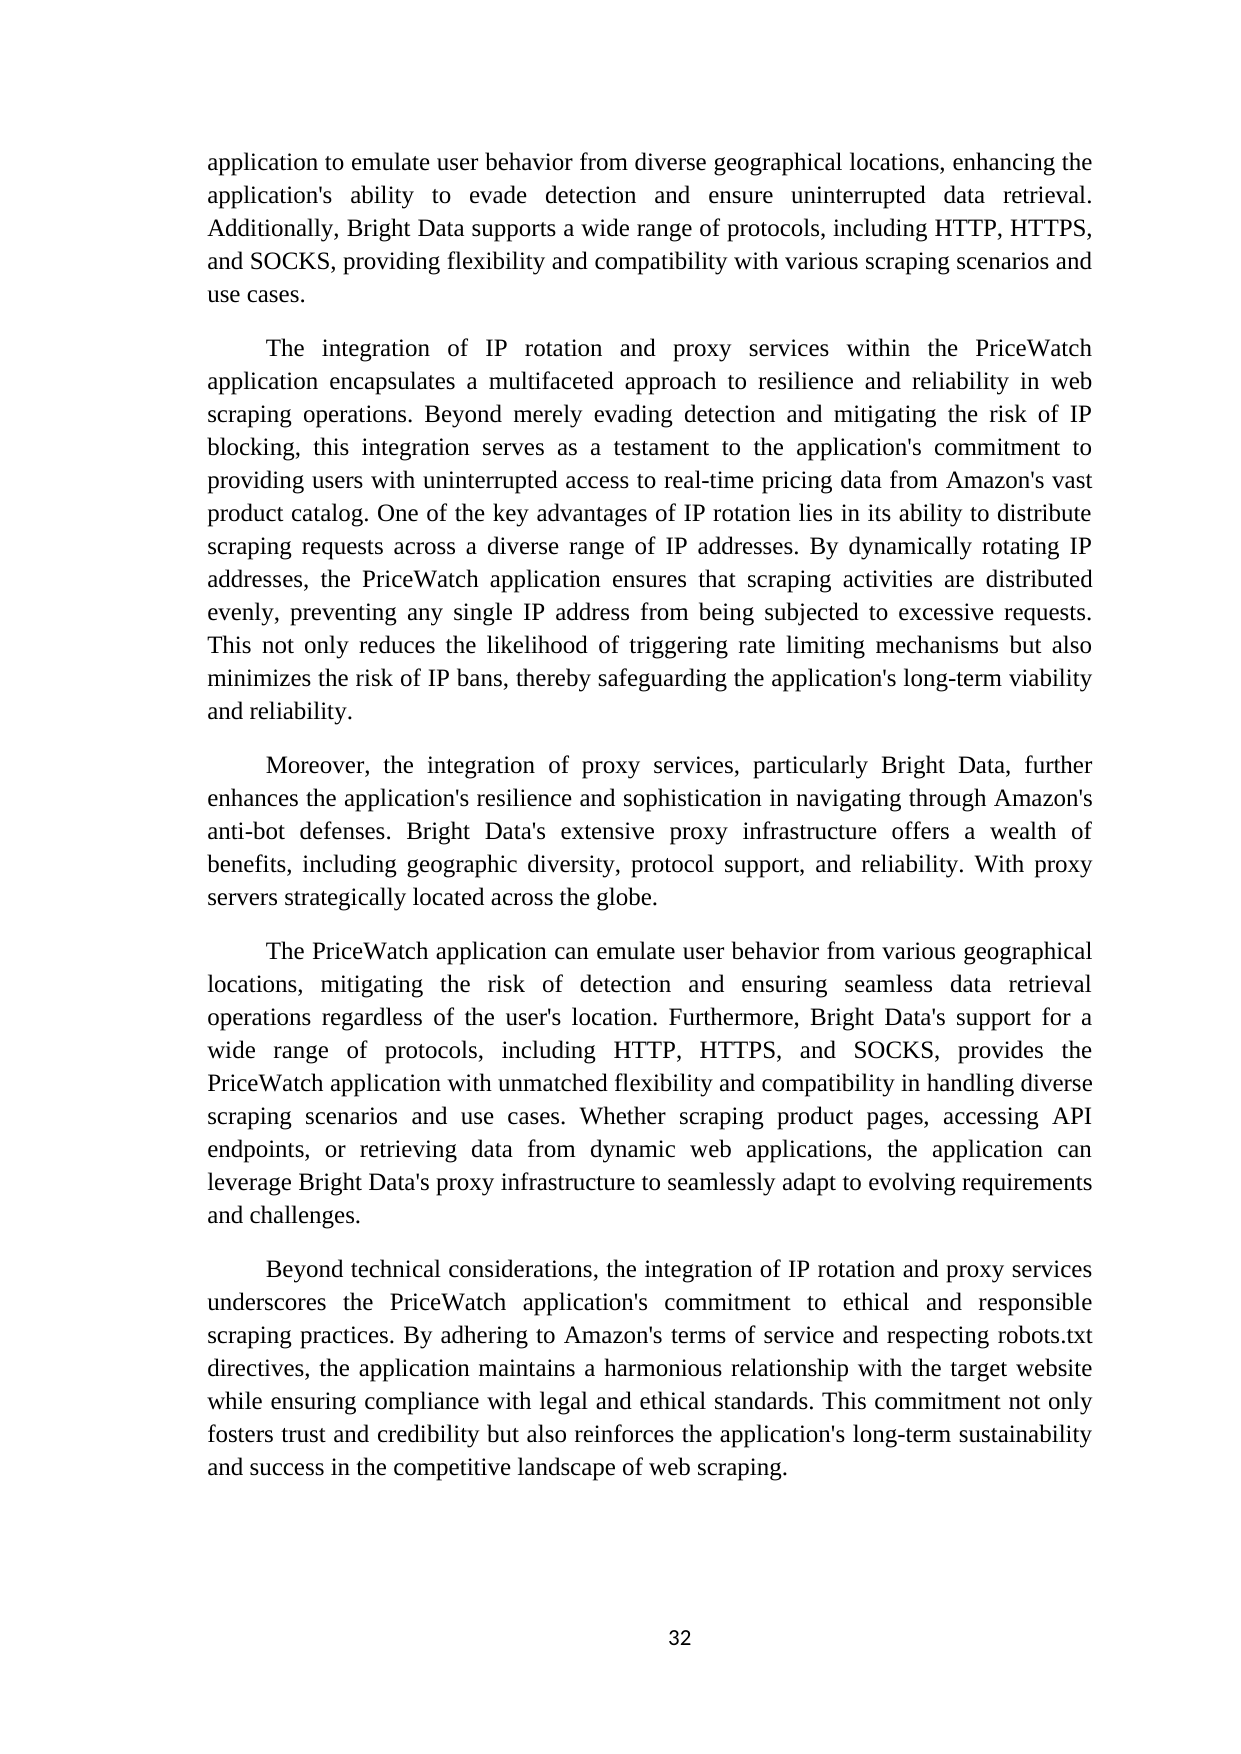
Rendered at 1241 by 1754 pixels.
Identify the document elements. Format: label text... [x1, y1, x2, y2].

text Moreover, the integration of proxy services, particularly Bright Data, further enhances the application's resilience and sophistication in navigating through Amazon's anti-bot defenses. Bright Data's extensive proxy infrastructure offers a wealth of benefits, including geographic diversity, protocol support, and reliability. With proxy servers strategically located across the globe. [207, 750, 1093, 911]
text The integration of IP rotation and proxy services within the PriceWatch application encapsulates a multifaceted approach to resilience and reliability in web scraping operations. Beyond merely evading detection and mitigating the risk of IP blocking, this integration serves as a testament to the application's commitment to providing users with uninterrupted access to real-time pricing data from Amazon's vast product catalog. One of the key advantages of IP rotation lies in its ability to distribute scraping requests across a diverse range of IP addresses. By dynamically rotating IP addresses, the PriceWatch application ensures that scraping activities are distributed evenly, preventing any single IP address from being subjected to excessive requests. This not only reduces the likelihood of triggering rate limiting mechanisms but also minimizes the risk of IP bans, thereby safeguarding the application's long-term viability and reliability. [207, 333, 1093, 725]
text The PriceWatch application can emulate user behavior from various geographical locations, mitigating the risk of detection and ensuring seamless data retrieval operations regardless of the user's location. Furthermore, Bright Data's support for a wide range of protocols, including HTTP, HTTPS, and SOCKS, provides the PriceWatch application with unmatched flexibility and compatibility in handling diverse scraping scenarios and use cases. Whether scraping product pages, accessing API endpoints, or retrieving data from dynamic web applications, the application can leverage Bright Data's proxy infrastructure to seamlessly adapt to evolving requirements and challenges. [207, 936, 1093, 1229]
text Beyond technical considerations, the integration of IP rotation and proxy services underscores the PriceWatch application's commitment to ethical and responsible scraping practices. By adhering to Amazon's terms of service and respecting robots.txt directives, the application maintains a harmonious relationship with the target website while ensuring compliance with legal and ethical standards. This commitment not only fosters trust and credibility but also reinforces the application's long-term sustainability and success in the competitive landscape of web scraping. [207, 1254, 1093, 1481]
